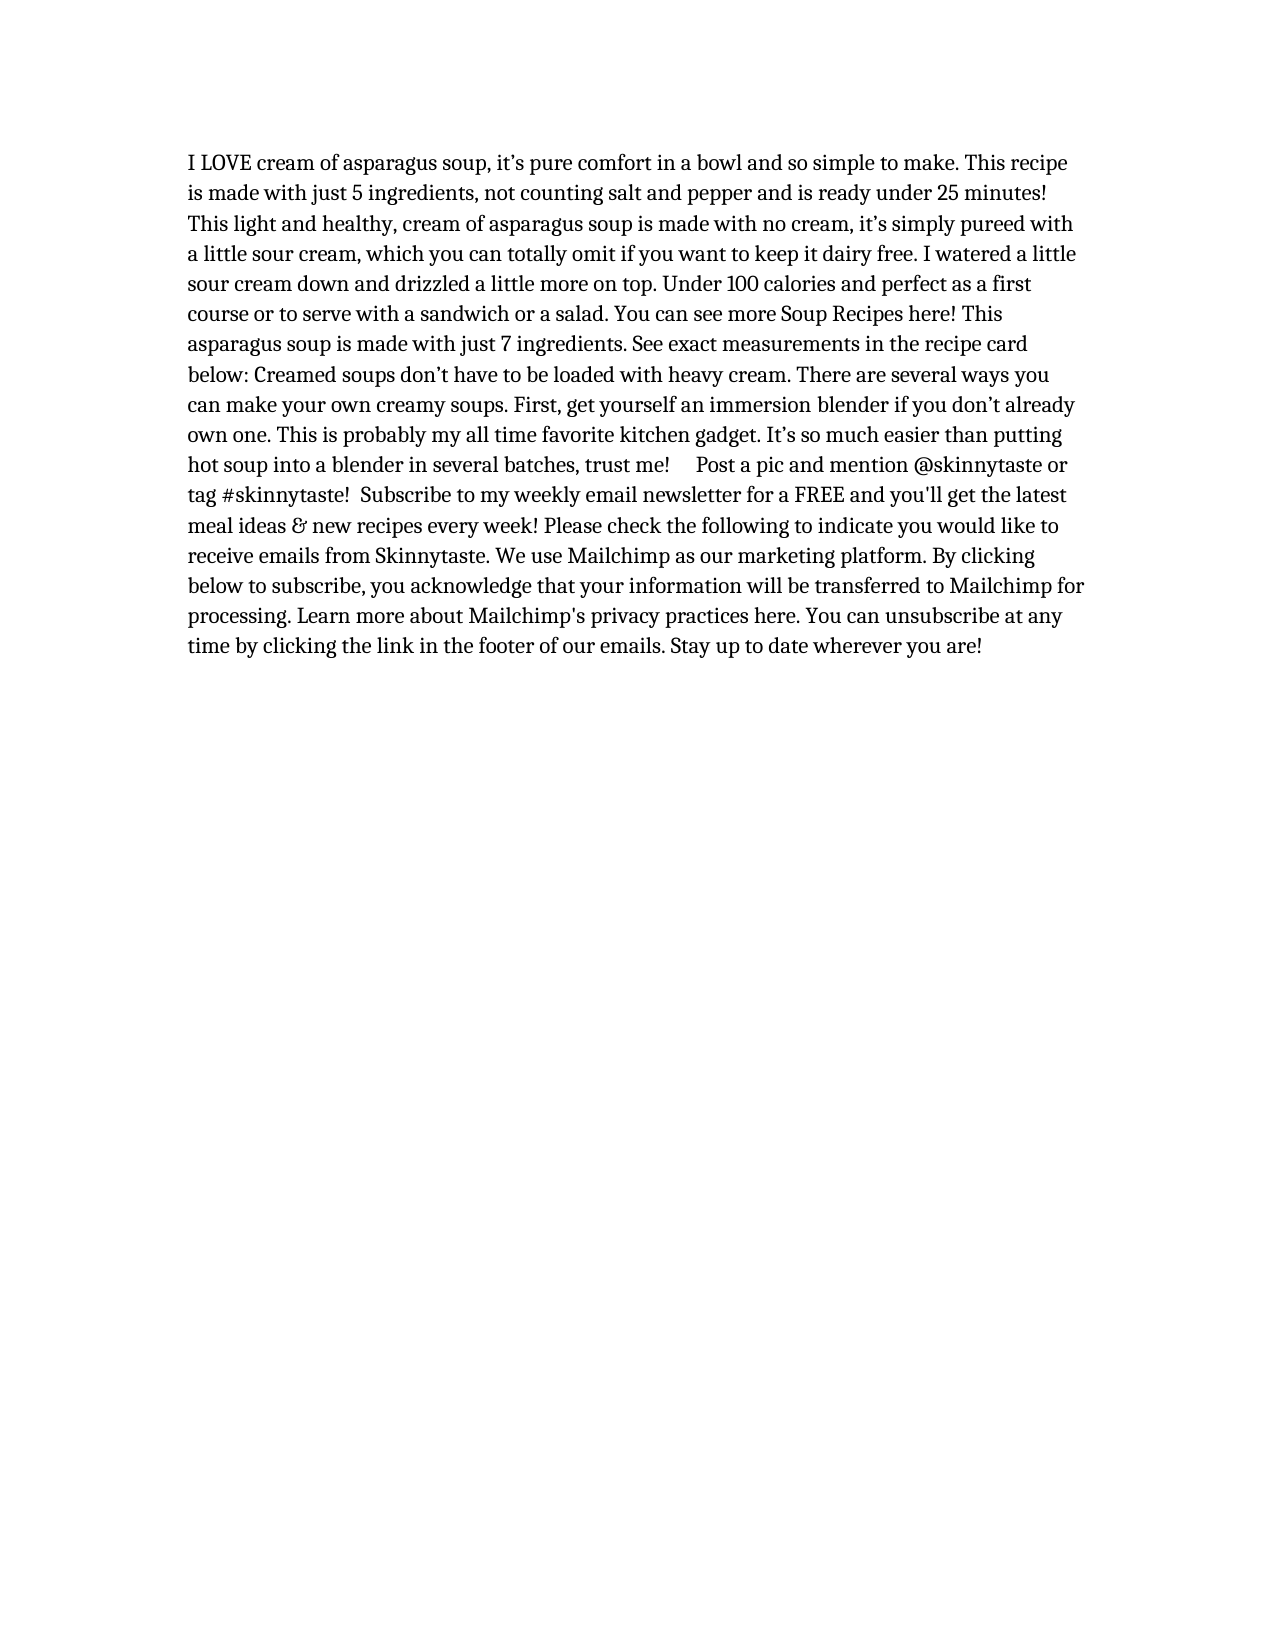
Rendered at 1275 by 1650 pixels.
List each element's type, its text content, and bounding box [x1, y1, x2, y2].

text I LOVE cream of asparagus soup, it’s pure comfort in a bowl and so simple to make. This recipe is made with just 5 ingredients, not counting salt and pepper and is ready under 25 minutes! This light and healthy, cream of asparagus soup is made with no cream, it’s simply pureed with a little sour cream, which you can totally omit if you want to keep it dairy free. I watered a little sour cream down and drizzled a little more on top. Under 100 calories and perfect as a first course or to serve with a sandwich or a salad. You can see more Soup Recipes here! This asparagus soup is made with just 7 ingredients. See exact measurements in the recipe card below: Creamed soups don’t have to be loaded with heavy cream. There are several ways you can make your own creamy soups. First, get yourself an immersion blender if you don’t already own one. This is probably my all time favorite kitchen gadget. It’s so much easier than putting hot soup into a blender in several batches, trust me! Post a pic and mention @skinnytaste or tag #skinnytaste! Subscribe to my weekly email newsletter for a FREE and you'll get the latest meal ideas & new recipes every week! Please check the following to indicate you would like to receive emails from Skinnytaste. We use Mailchimp as our marketing platform. By clicking below to subscribe, you acknowledge that your information will be transferred to Mailchimp for processing. Learn more about Mailchimp's privacy practices here. You can unsubscribe at any time by clicking the link in the footer of our emails. Stay up to date wherever you are! [187, 150, 1087, 660]
